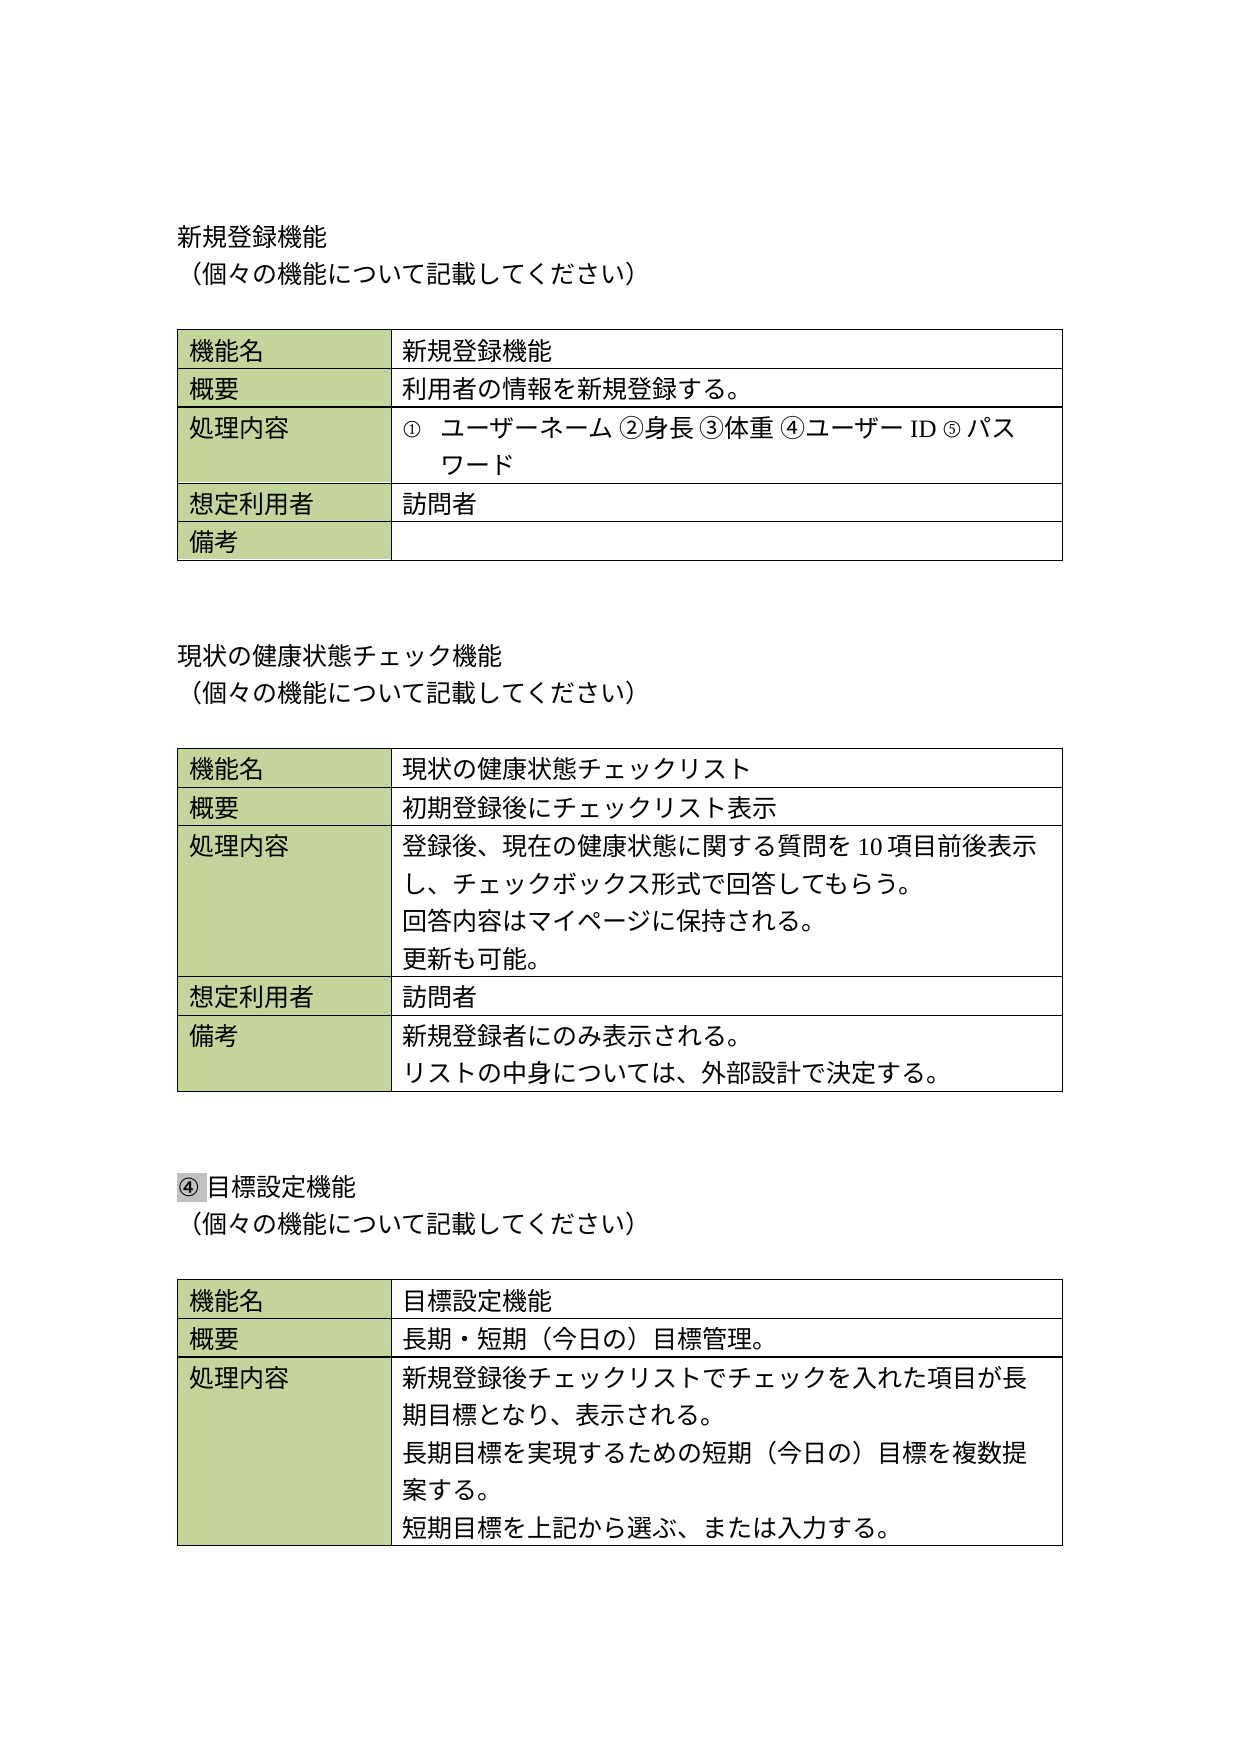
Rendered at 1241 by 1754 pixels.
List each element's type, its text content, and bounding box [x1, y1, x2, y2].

table_cell 備考 [178, 522, 391, 559]
table_header 機能名 [178, 330, 391, 368]
table_cell 概要 [178, 369, 391, 406]
table_cell 処理内容 [178, 408, 391, 482]
subtitle 現状の健康状態チェック機能 [177, 636, 1063, 673]
table_cell 初期登録後にチェックリスト表示 [392, 788, 1062, 825]
table_header 現状の健康状態チェックリスト [392, 749, 1062, 787]
table_cell 訪問者 [392, 977, 1062, 1015]
table_cell 長期・短期（今日の）目標管理。 [392, 1319, 1062, 1356]
table_header 機能名 [178, 749, 391, 787]
table_cell 概要 [178, 788, 391, 825]
text （個々の機能について記載してください） [177, 1204, 1063, 1242]
table_cell 登録後、現在の健康状態に関する質問を10項目前後表示し、チェックボックス形式で回答してもらう。 回答内容はマイページに保持される。 更新も可能。 [392, 826, 1062, 976]
table_cell 処理内容 [178, 826, 391, 976]
table_cell 概要 [178, 1319, 391, 1356]
table_cell 想定利用者 [178, 484, 391, 521]
subtitle ④ 目標設定機能 [177, 1167, 1063, 1204]
table_cell ユーザーネーム ②身長 ③体重 ④ユーザーID ⑤パスワード [392, 408, 1062, 482]
table_cell 訪問者 [392, 484, 1062, 521]
text （個々の機能について記載してください） [177, 254, 1063, 292]
table_cell 処理内容 [178, 1358, 391, 1545]
text （個々の機能について記載してください） [177, 673, 1063, 711]
table_cell 利用者の情報を新規登録する。 [392, 369, 1062, 406]
table_cell 新規登録者にのみ表示される。 リストの中身については、外部設計で決定する。 [392, 1016, 1062, 1091]
table_cell 備考 [178, 1016, 391, 1091]
table_header 目標設定機能 [392, 1280, 1062, 1318]
table_cell 想定利用者 [178, 977, 391, 1015]
table_cell [392, 522, 1062, 559]
subtitle 新規登録機能 [177, 217, 1063, 254]
table_cell 新規登録後チェックリストでチェックを入れた項目が長期目標となり、表示される。 長期目標を実現するための短期（今日の）目標を複数提案する。 短期目標を上記から選ぶ、または入力する。 「今日の目標」を一定期間（1週間など）連続達成すると、長期目標が達成される。 [392, 1358, 1062, 1545]
table_header 機能名 [178, 1280, 391, 1318]
table_header 新規登録機能 [392, 330, 1062, 368]
